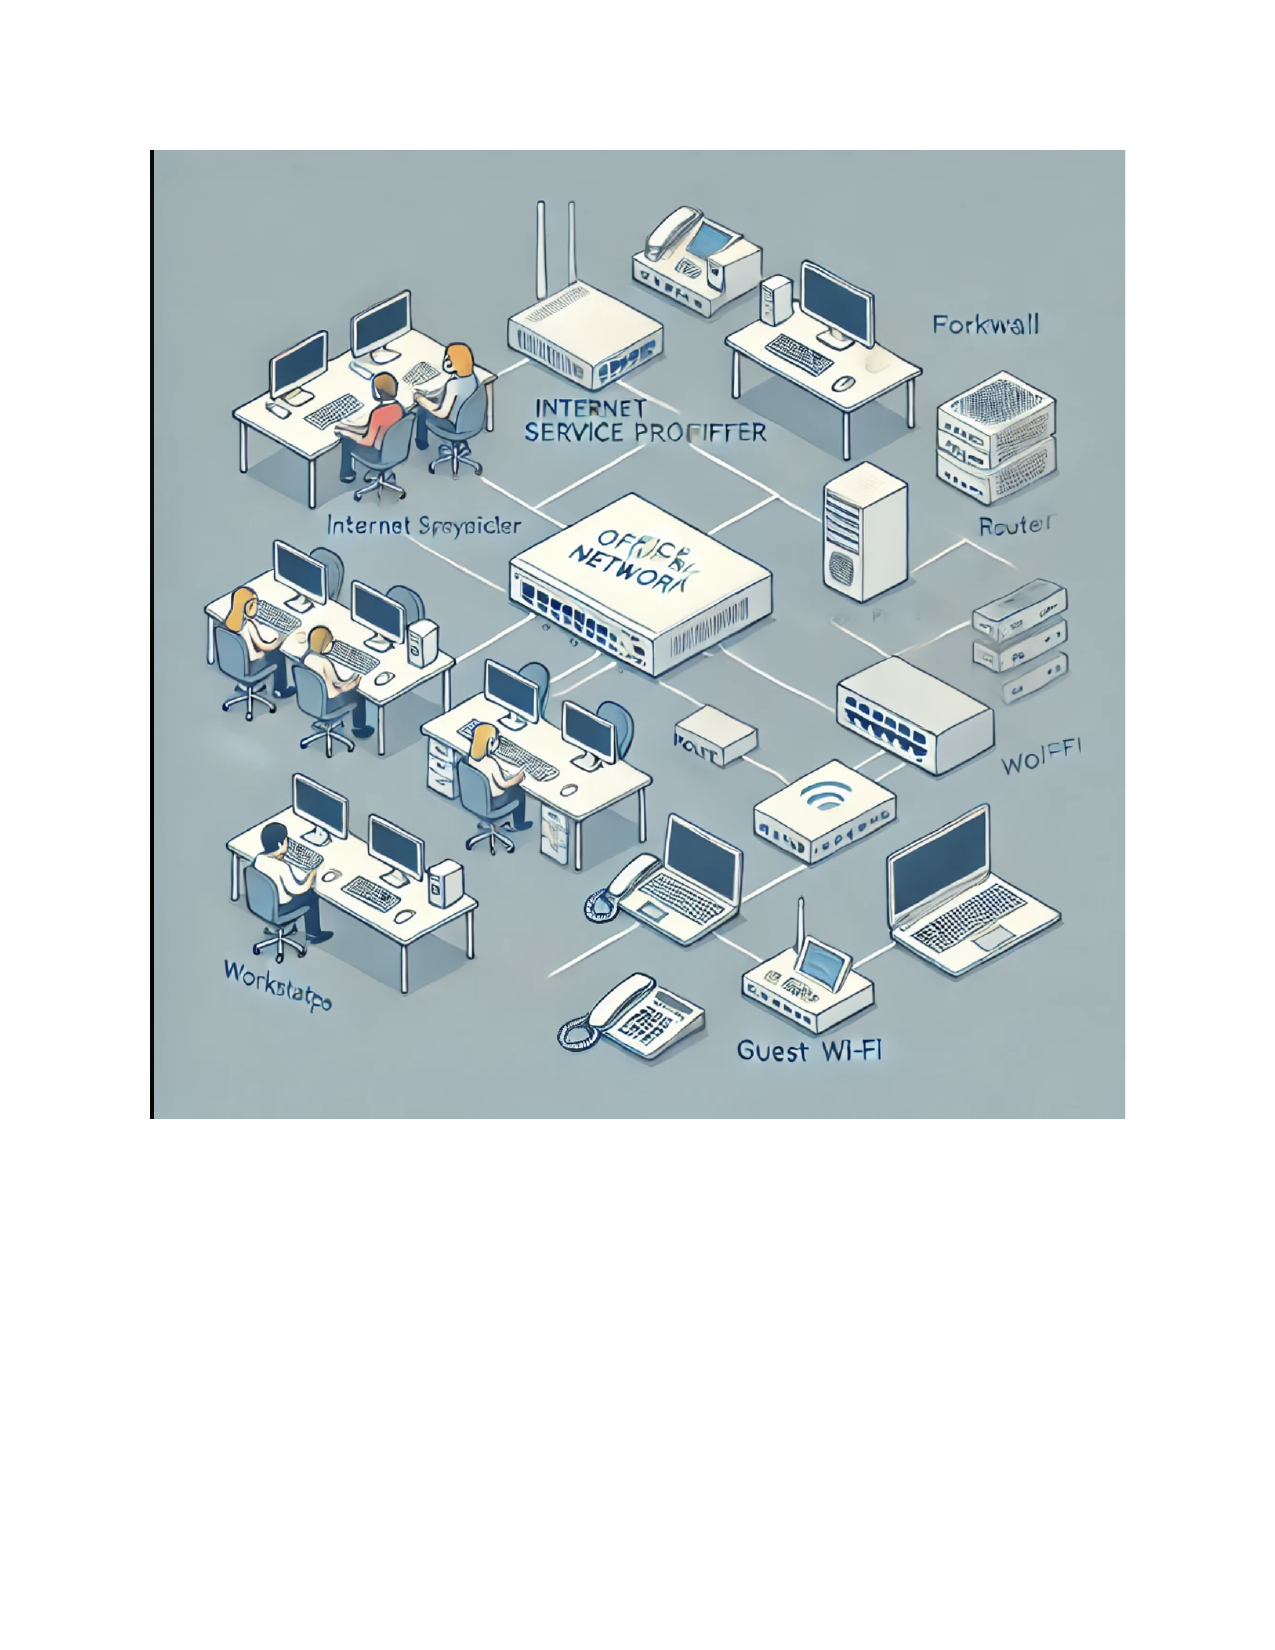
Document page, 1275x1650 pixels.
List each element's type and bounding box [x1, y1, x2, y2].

picture [150, 150, 1125, 1119]
